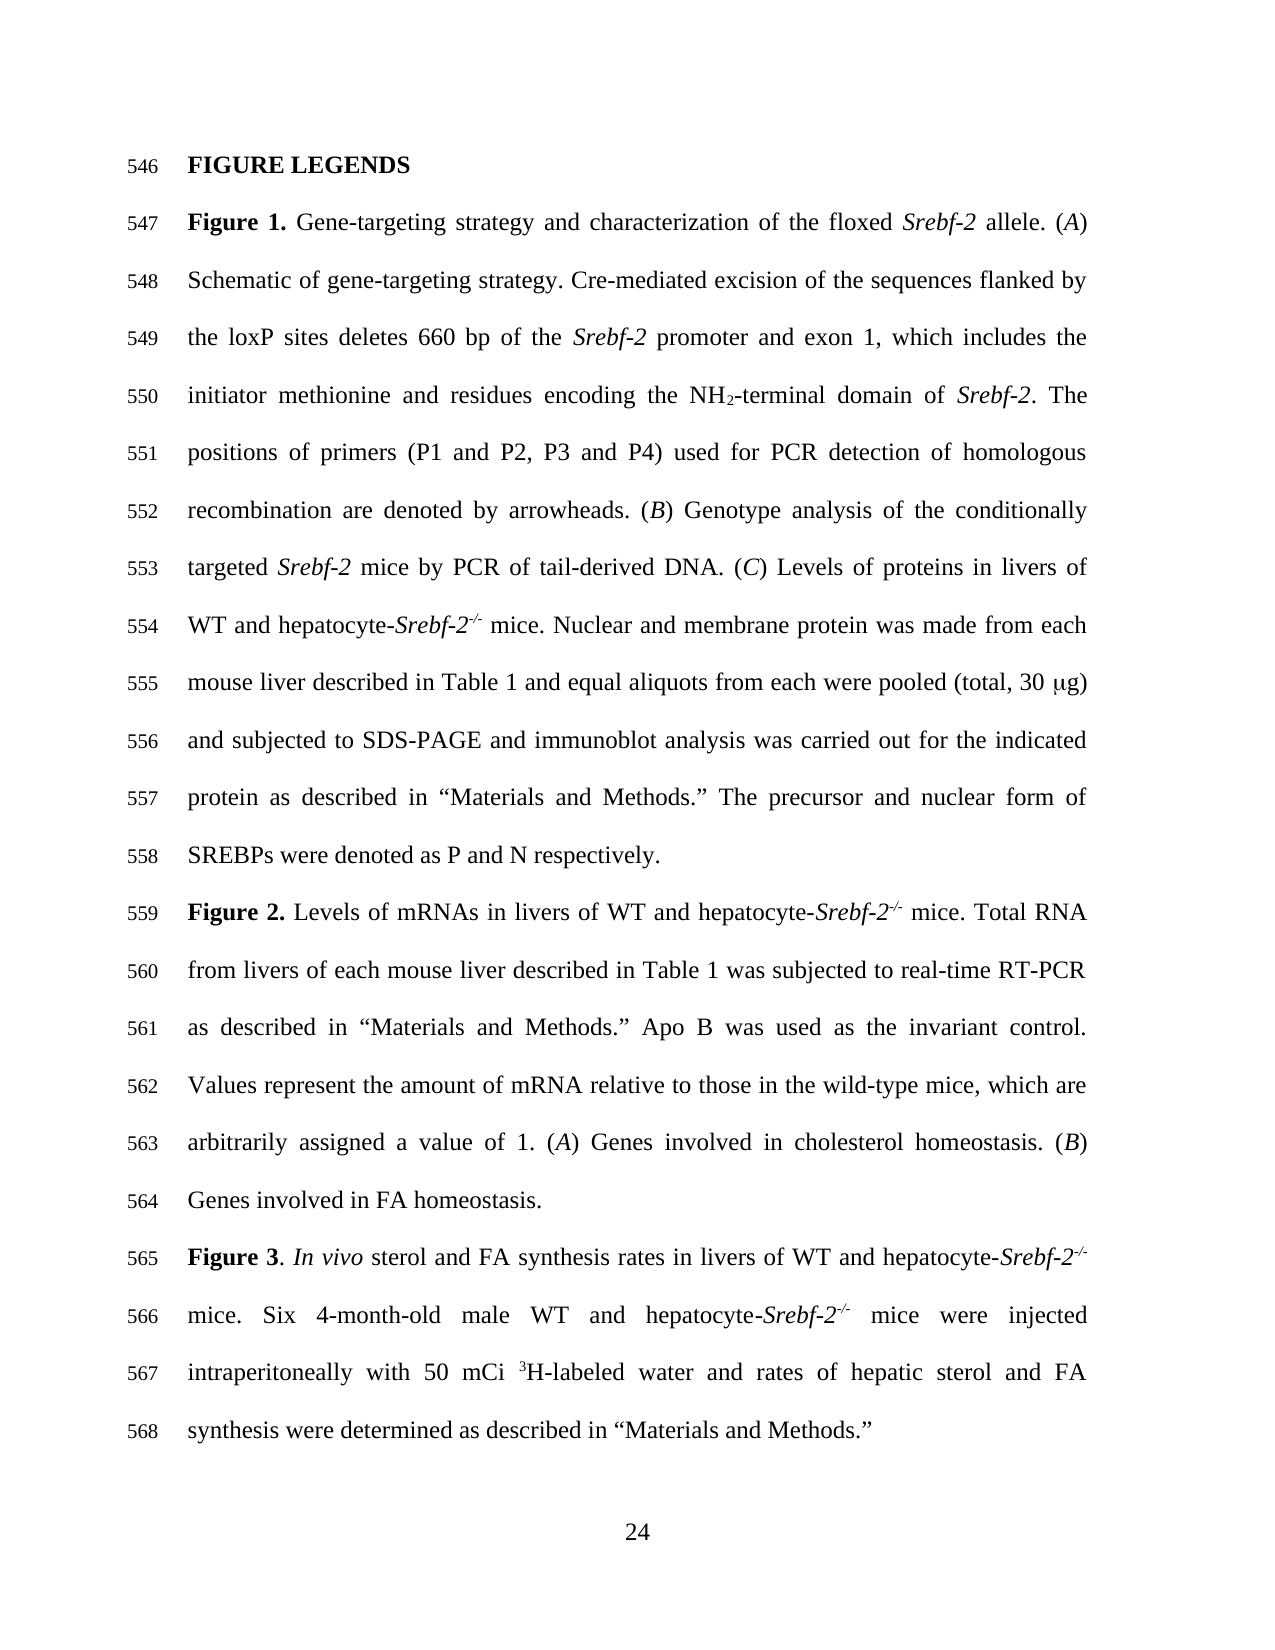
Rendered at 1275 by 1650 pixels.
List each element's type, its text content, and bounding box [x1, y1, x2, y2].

text Figure 3. In vivo sterol and FA synthesis rates in livers of WT and hepatocyte-Srebf-2-/- mice. Six 4-month-old male WT and hepatocyte-Srebf-2-/- mice were injected intraperitoneally with 50 mCi 3H-labeled water and rates of hepatic sterol and FA synthesis were determined as described in “Materials and Methods.” [187, 1242, 1087, 1444]
text FIGURE LEGENDS [187, 150, 1087, 179]
text Figure 2. Levels of mRNAs in livers of WT and hepatocyte-Srebf-2-/- mice. Total RNA from livers of each mouse liver described in Table 1 was subjected to real-time RT-PCR as described in “Materials and Methods.” Apo B was used as the invariant control. Values represent the amount of mRNA relative to those in the wild-type mice, which are arbitrarily assigned a value of 1. (A) Genes involved in cholesterol homeostasis. (B) Genes involved in FA homeostasis. [187, 897, 1087, 1214]
text Figure 1. Gene-targeting strategy and characterization of the floxed Srebf-2 allele. (A) Schematic of gene-targeting strategy. Cre-mediated excision of the sequences flanked by the loxP sites deletes 660 bp of the Srebf-2 promoter and exon 1, which includes the initiator methionine and residues encoding the NH2-terminal domain of Srebf-2. The positions of primers (P1 and P2, P3 and P4) used for PCR detection of homologous recombination are denoted by arrowheads. (B) Genotype analysis of the conditionally targeted Srebf-2 mice by PCR of tail-derived DNA. (C) Levels of proteins in livers of WT and hepatocyte-Srebf-2-/- mice. Nuclear and membrane protein was made from each mouse liver described in Table 1 and equal aliquots from each were pooled (total, 30 g) and subjected to - and immunoblot analysis was carried out for the indicated protein as described in “Materials and Methods.” The precursor and nuclear form of SREBPs were denoted as P and N respectively. [187, 207, 1087, 869]
